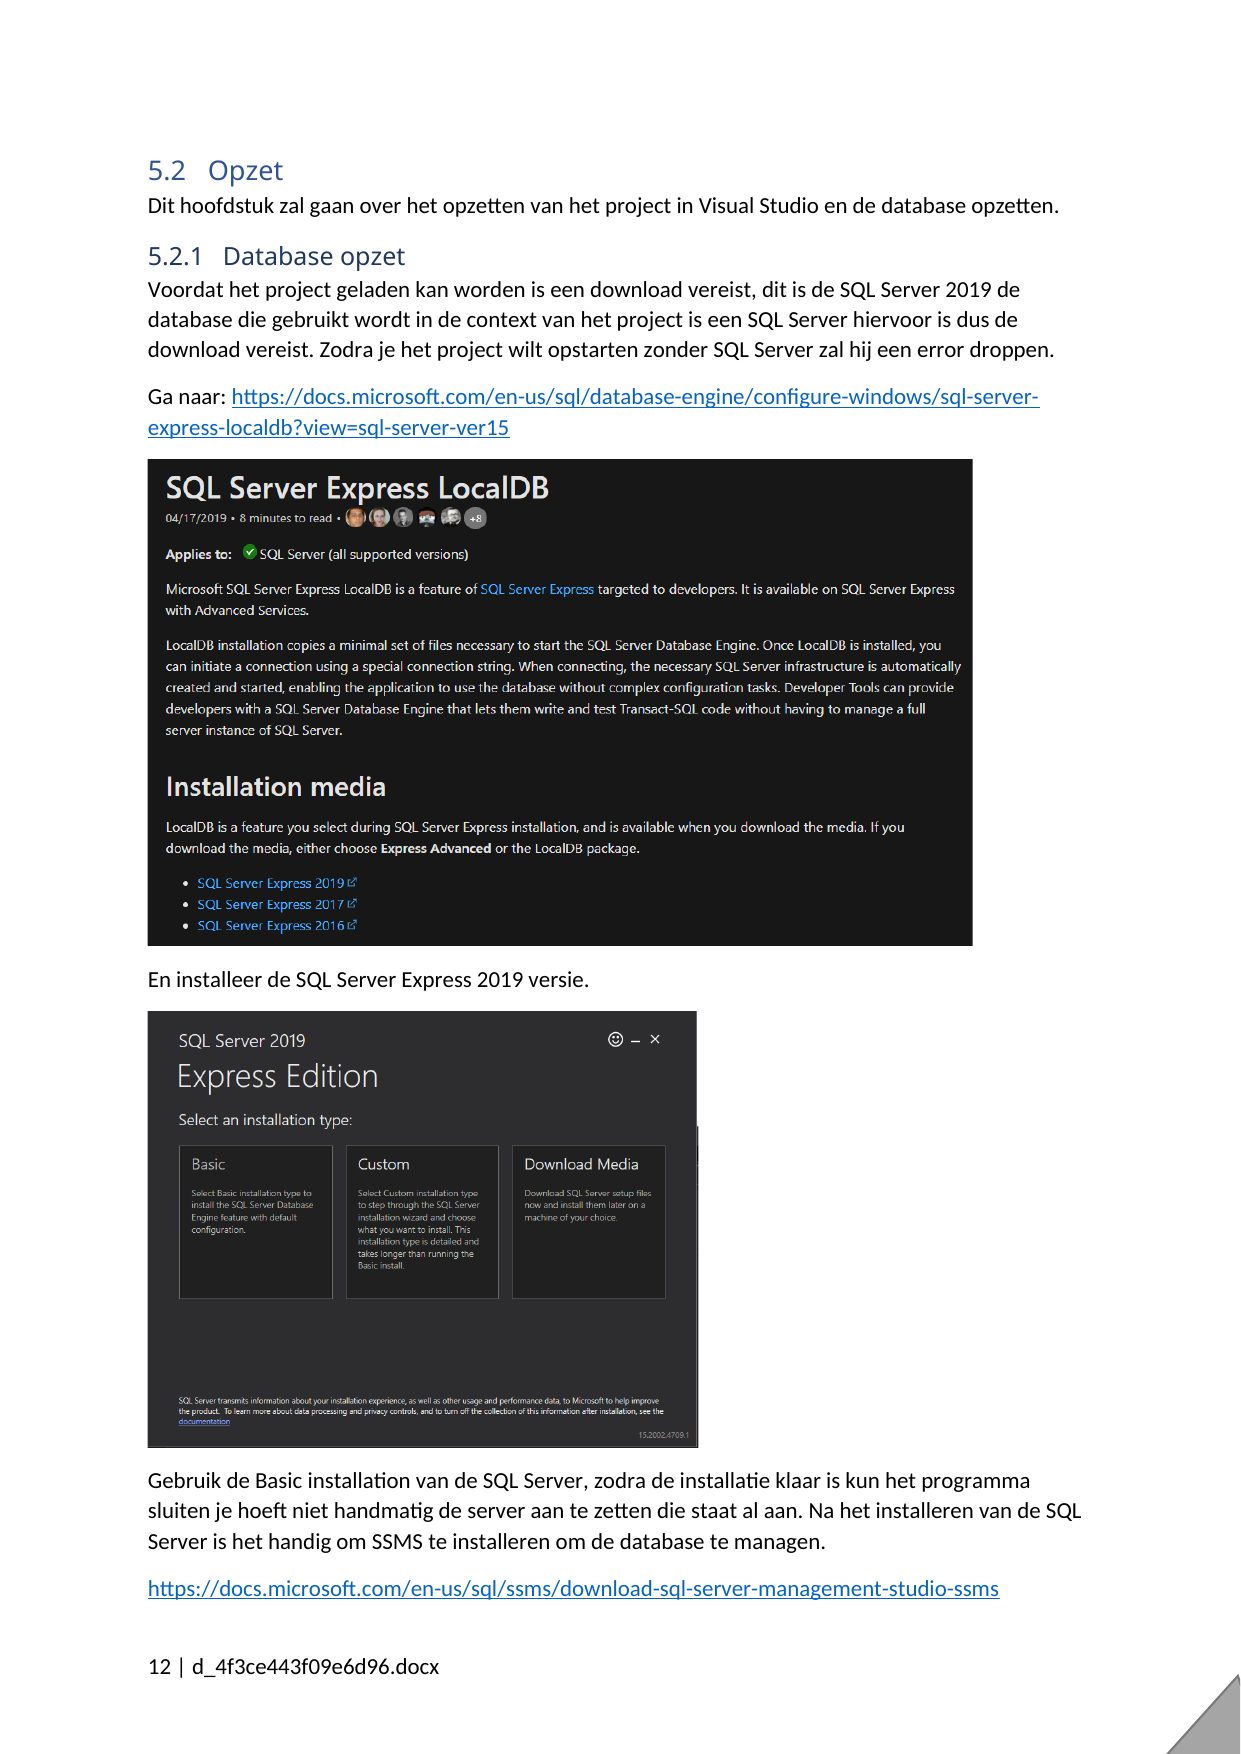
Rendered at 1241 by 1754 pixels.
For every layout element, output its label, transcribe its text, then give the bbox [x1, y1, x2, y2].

text Voordat het project geladen kan worden is een download vereist, dit is de SQL Server 2019 de database die gebruikt wordt in de context van het project is een SQL Server hiervoor is dus de download vereist. Zodra je het project wilt opstarten zonder SQL Server zal hij een error droppen. [148, 275, 1093, 364]
text Ga naar: https://docs.microsoft.com/en-us/sql/database-engine/configure-windows/sql-server-express-localdb?view=sql-server-ver15 [148, 382, 1093, 441]
subtitle Database opzet [148, 238, 1093, 272]
subtitle Opzet [148, 152, 1093, 189]
text Dit hoofdstuk zal gaan over het opzetten van het project in Visual Studio en de database opzetten. [148, 192, 1093, 219]
picture [147, 459, 973, 946]
picture [147, 1011, 699, 1448]
text En installeer de SQL Server Express 2019 versie. [148, 965, 1093, 993]
text Gebruik de Basic installation van de SQL Server, zodra de installatie klaar is kun het programma sluiten je hoeft niet handmatig de server aan te zetten die staat al aan. Na het installeren van de SQL Server is het handig om SSMS te installeren om de database te managen. [148, 1466, 1093, 1555]
text https://docs.microsoft.com/en-us/sql/ssms/download-sql-server-management-studio-ssms [148, 1574, 1093, 1602]
